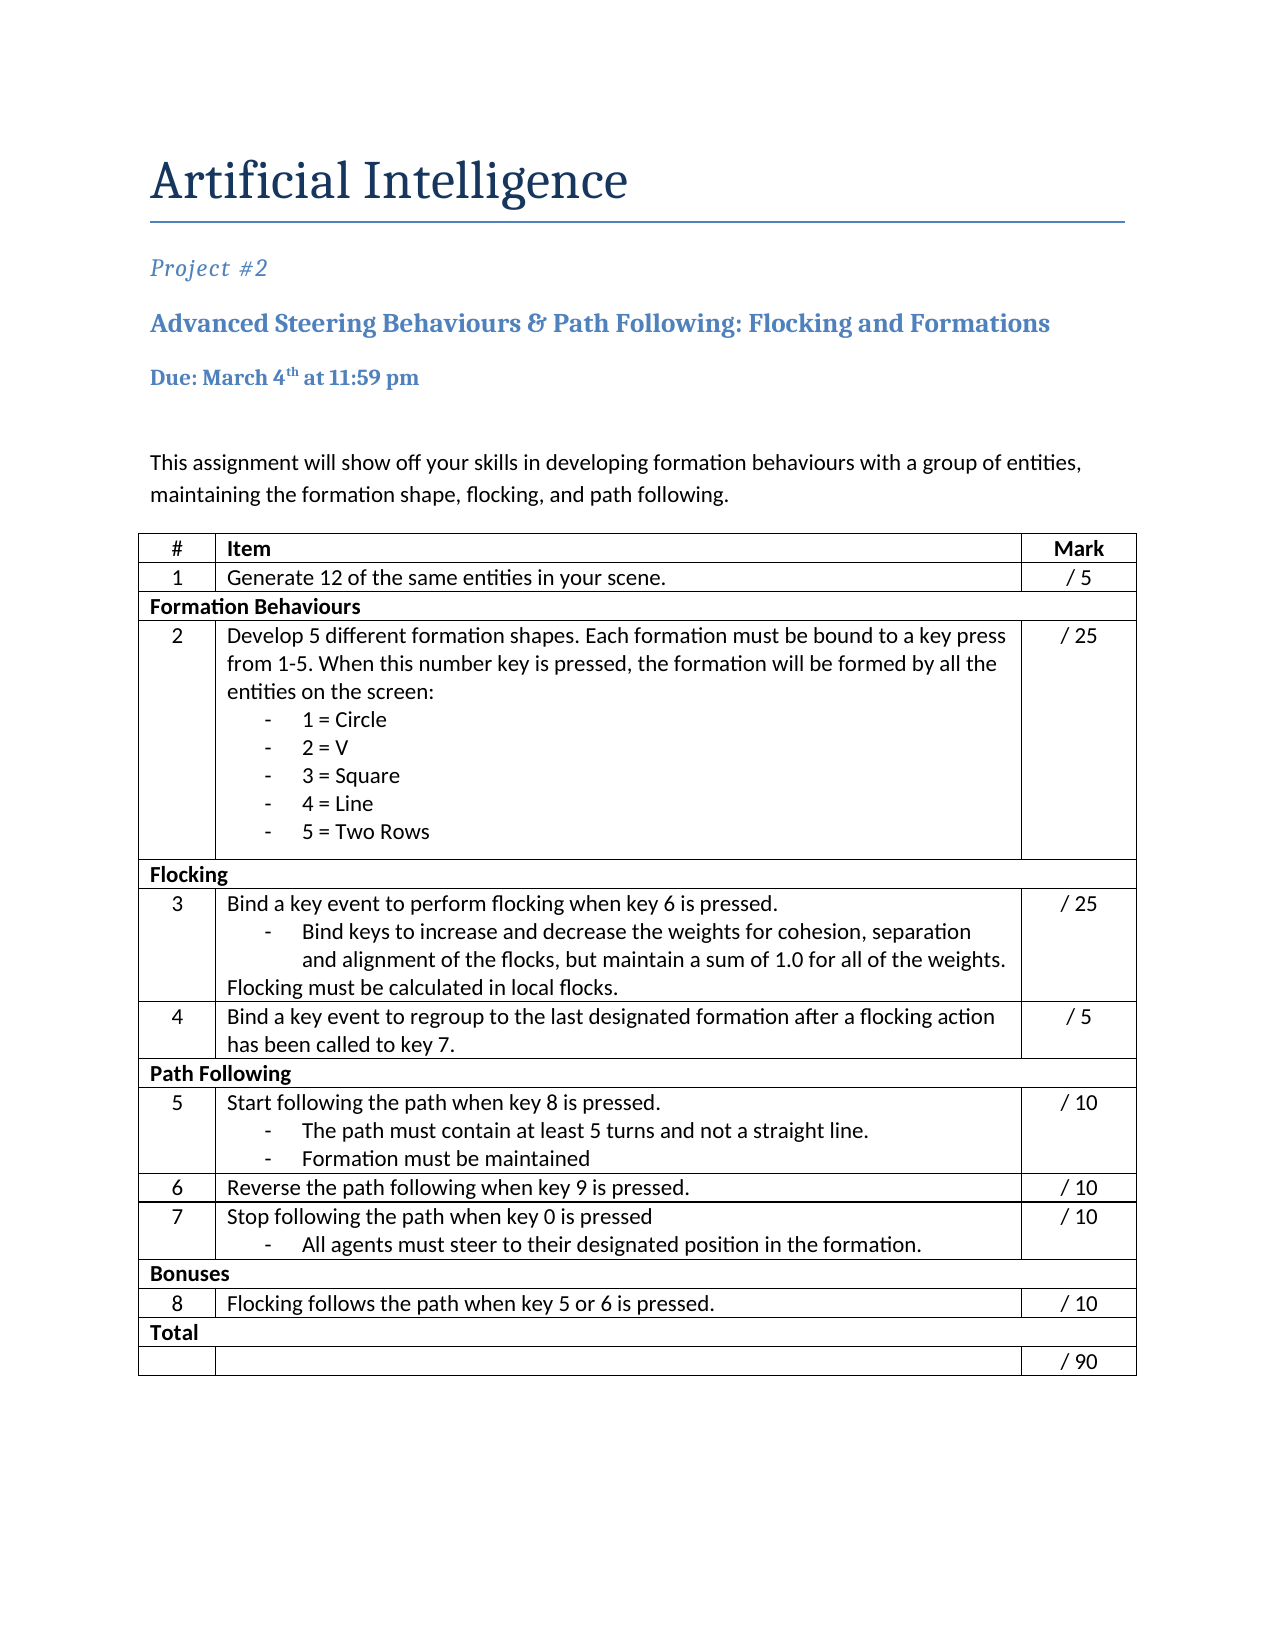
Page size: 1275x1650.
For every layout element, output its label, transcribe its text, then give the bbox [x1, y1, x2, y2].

table_cell / 10 [1022, 1088, 1136, 1172]
table_cell / 25 [1022, 621, 1136, 859]
table_cell 4 [139, 1002, 215, 1058]
table_cell 8 [139, 1289, 215, 1317]
table_cell / 10 [1022, 1289, 1136, 1317]
table_cell [139, 1347, 215, 1375]
table_cell Bind a key event to perform flocking when key 6 is pressed. Bind keys to increase and decrease the weights for cohesion, separation and alignment of the flocks, but maintain a sum of 1.0 for all of the weights. Flocking must be calculated in local flocks. [216, 889, 1021, 1001]
table_cell / 25 [1022, 889, 1136, 1001]
table_cell Generate 12 of the same entities in your scene. [216, 563, 1021, 591]
subtitle Project #2 [150, 254, 1125, 283]
subtitle Advanced Steering Behaviours & Path Following: Flocking and Formations [150, 308, 1125, 339]
table_cell Develop 5 different formation shapes. Each formation must be bound to a key press from 1-5. When this number key is pressed, the formation will be formed by all the entities on the screen: 1 = Circle 2 = V 3 = Square 4 = Line 5 = Two Rows [216, 621, 1021, 859]
table_cell Reverse the path following when key 9 is pressed. [216, 1174, 1021, 1201]
table_cell Path Following [139, 1059, 1136, 1087]
table_cell [216, 1347, 1021, 1375]
table_cell / 90 [1022, 1347, 1136, 1375]
table_cell Bonuses [139, 1260, 1136, 1288]
table_cell / 5 [1022, 1002, 1136, 1058]
table_cell 1 [139, 563, 215, 591]
table_cell Total [139, 1318, 1136, 1346]
title Artificial Intelligence [150, 150, 1125, 221]
table_header Item [216, 534, 1021, 562]
subtitle Due: March 4th at 11:59 pm [150, 364, 1125, 391]
table_header # [139, 534, 215, 562]
table_cell Bind a key event to regroup to the last designated formation after a flocking action has been called to key 7. [216, 1002, 1021, 1058]
table_cell 5 [139, 1088, 215, 1172]
table_cell Start following the path when key 8 is pressed. The path must contain at least 5 turns and not a straight line. Formation must be maintained [216, 1088, 1021, 1172]
table_cell / 10 [1022, 1174, 1136, 1201]
table_cell Flocking [139, 860, 1136, 888]
table_cell / 10 [1022, 1203, 1136, 1258]
table_cell 2 [139, 621, 215, 859]
table_header Mark [1022, 534, 1136, 562]
table_cell Flocking follows the path when key 5 or 6 is pressed. [216, 1289, 1021, 1317]
table_cell 7 [139, 1203, 215, 1258]
table_cell 3 [139, 889, 215, 1001]
table_cell Stop following the path when key 0 is pressed All agents must steer to their designated position in the formation. [216, 1203, 1021, 1258]
table_cell / 5 [1022, 563, 1136, 591]
table_cell 6 [139, 1174, 215, 1201]
text This assignment will show off your skills in developing formation behaviours with a group of entities, maintaining the formation shape, flocking, and path following. [150, 448, 1125, 508]
table_cell Formation Behaviours [139, 592, 1136, 620]
